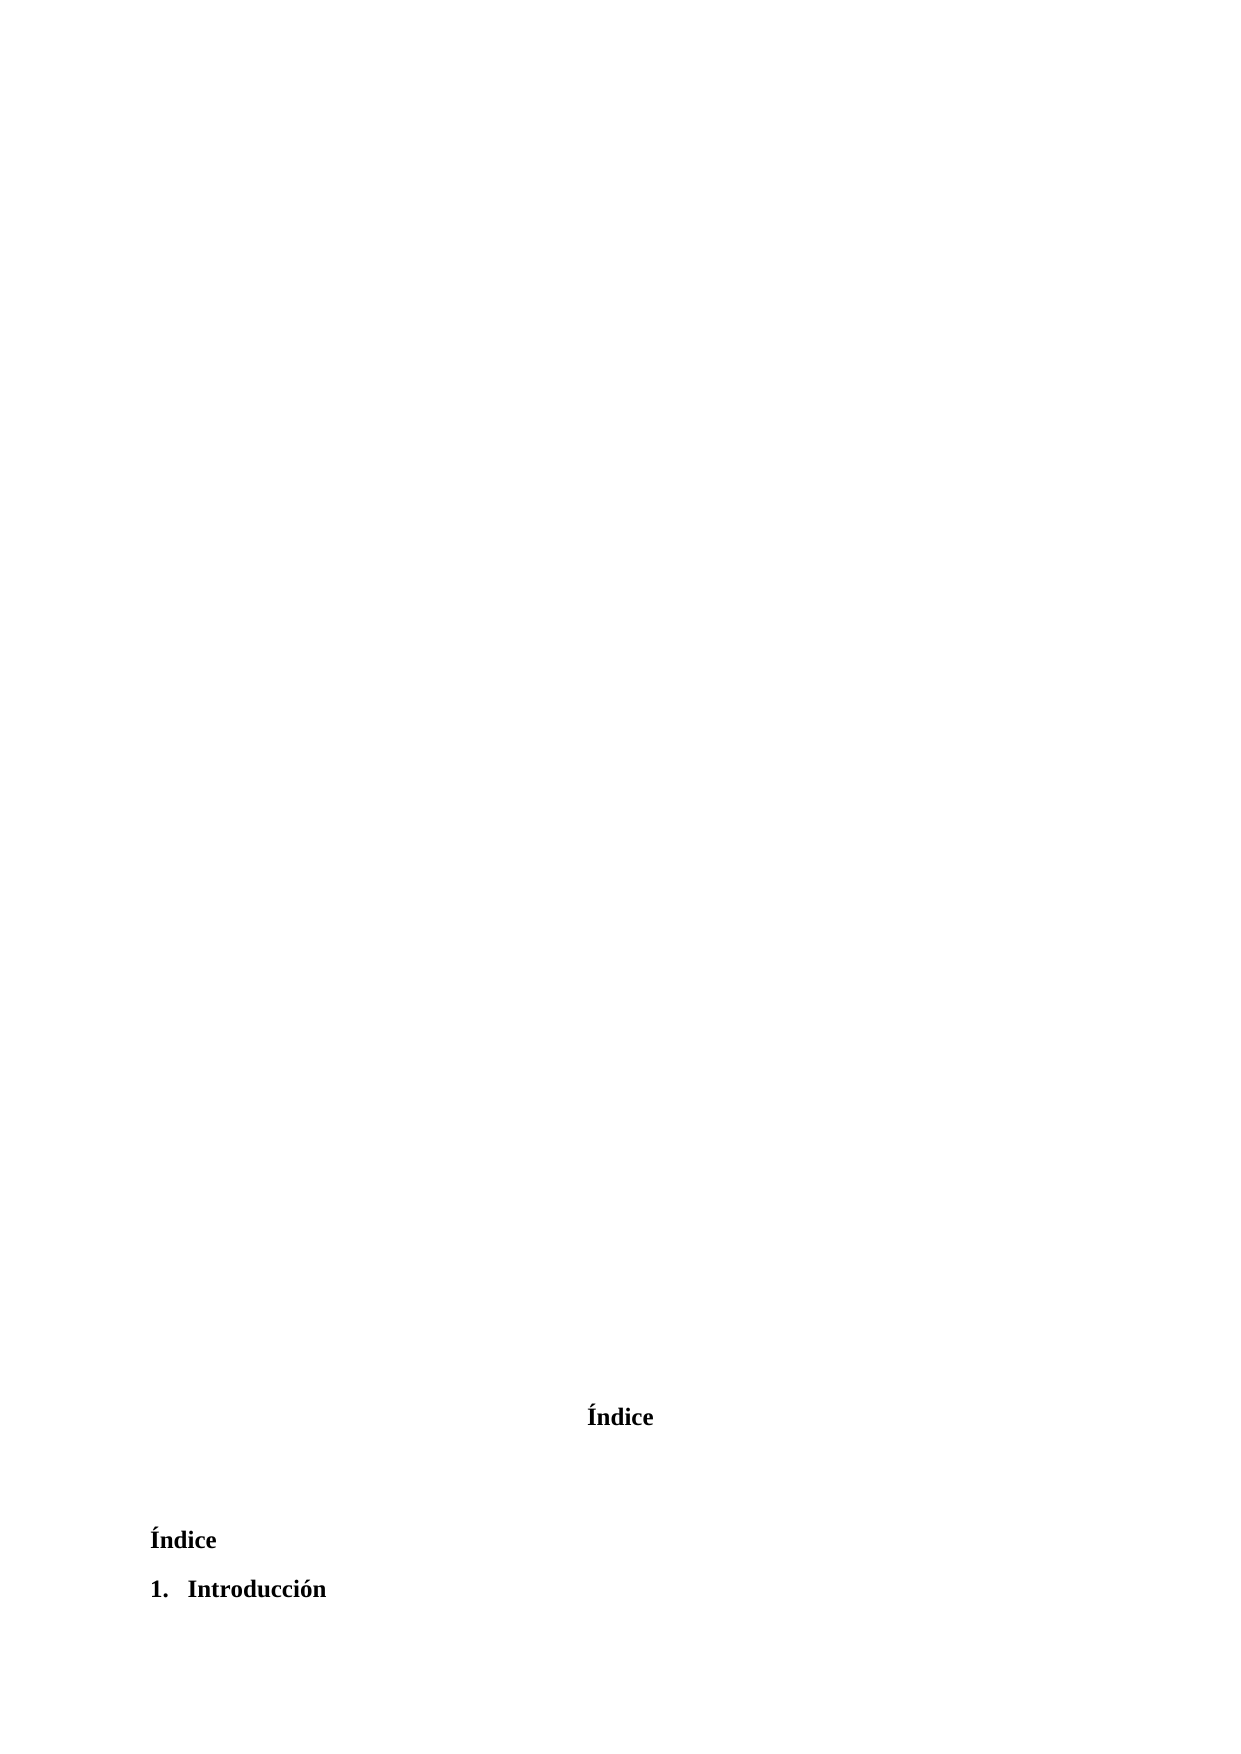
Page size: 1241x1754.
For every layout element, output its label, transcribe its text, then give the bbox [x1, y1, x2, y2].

subtitle Índice [150, 1402, 1090, 1431]
